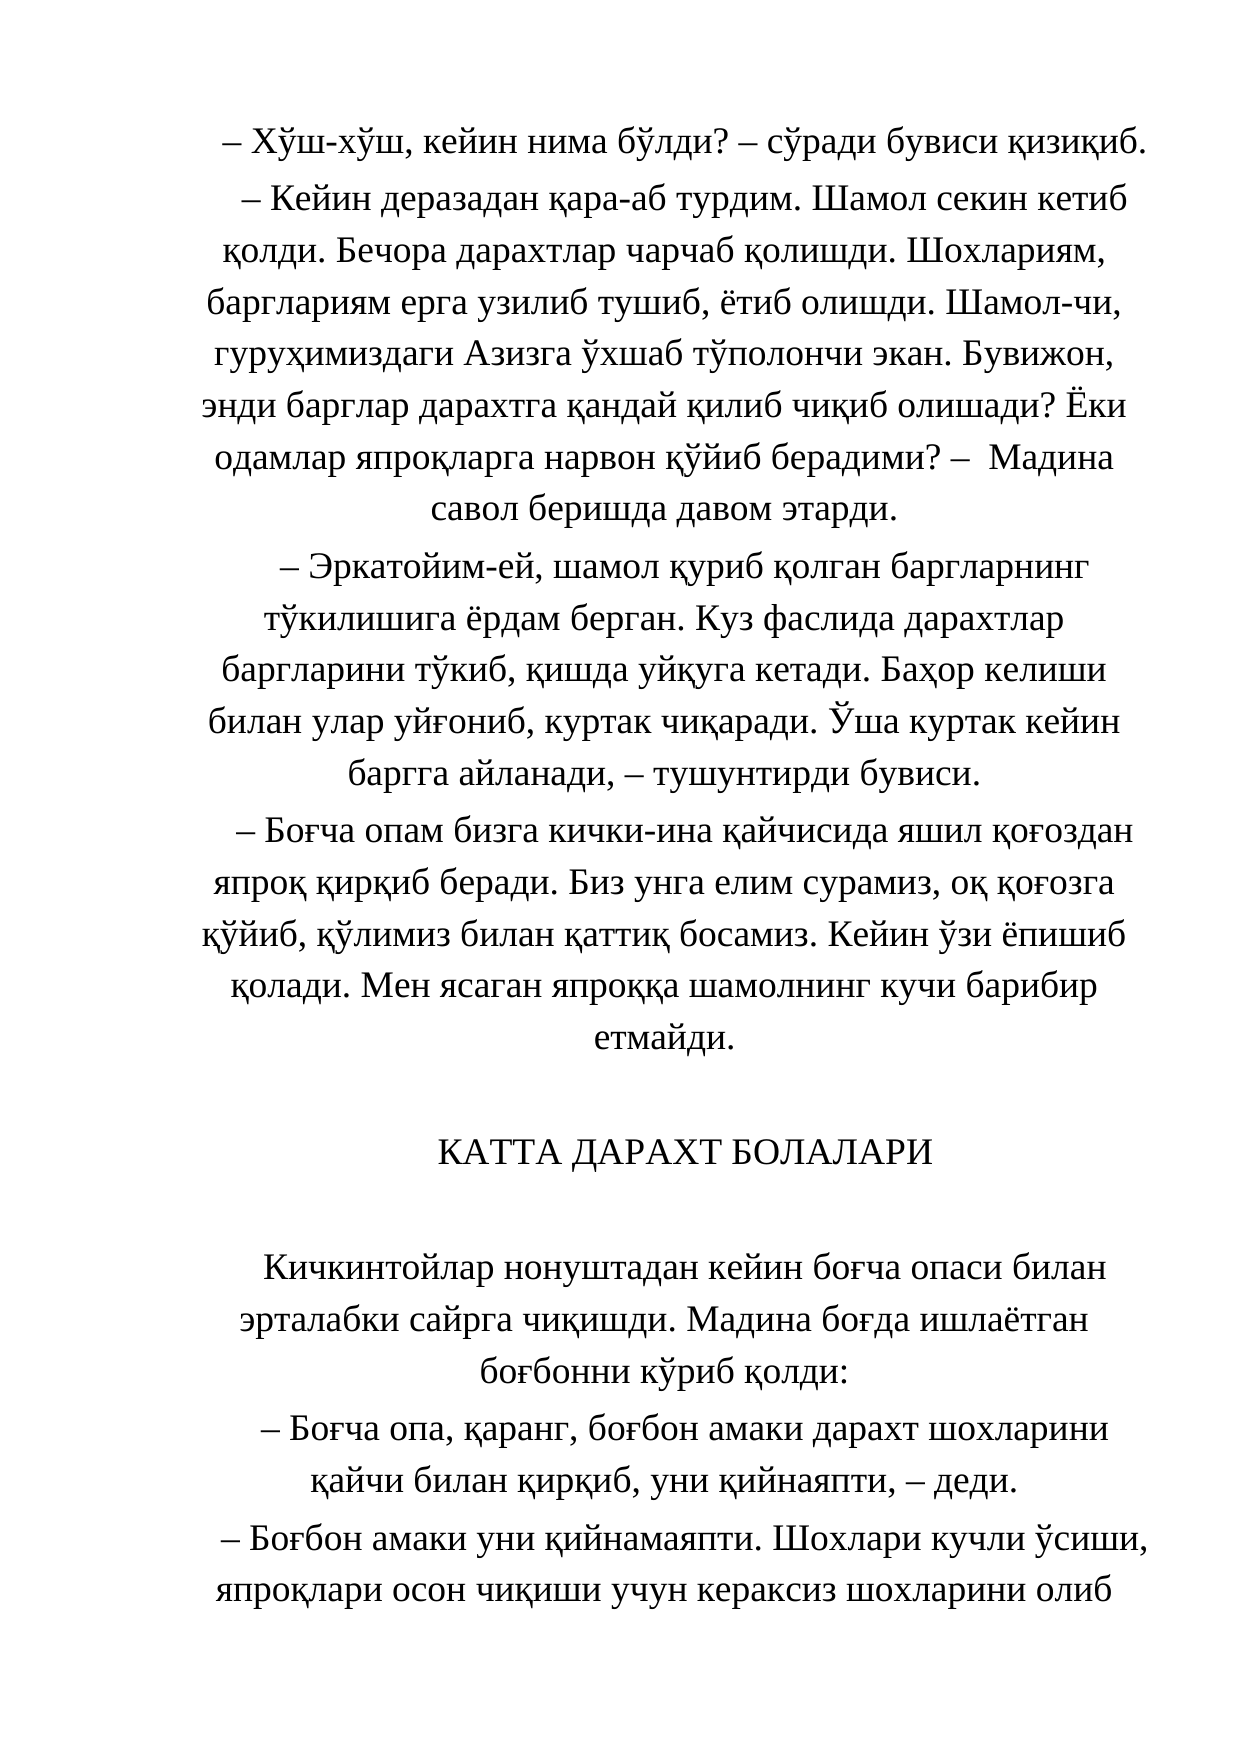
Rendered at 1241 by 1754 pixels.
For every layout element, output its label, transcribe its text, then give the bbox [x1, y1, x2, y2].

text – Хўш-хўш, кейин нима бўлди? – сўради бувиси қизиқиб. [177, 118, 1152, 161]
text – Эркатойим-ей, шамол қуриб қолган баргларнинг тўкилишига ёрдам берган. Куз фаслида дарахтлар баргларини тўкиб, қишда уйқуга кетади. Баҳор келиши билан улар уйғониб, куртак чиқаради. Ўша куртак кейин баргга айланади, – тушунтирди бувиси. [177, 543, 1152, 793]
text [177, 1515, 1152, 1610]
text – Боғча опам бизга кички-ина қайчисида яшил қоғоздан япроқ қирқиб беради. Биз унга елим сурамиз, оқ қоғозга қўйиб, қўлимиз билан қаттиқ босамиз. Кейин ўзи ёпишиб қолади. Мен ясаган япроққа шамолнинг кучи барибир етмайди. [177, 808, 1152, 1057]
text КАТТА ДАРАХТ БОЛАЛАРИ [177, 1129, 1152, 1173]
text – Кейин деразадан қара-аб турдим. Шамол секин кетиб қолди. Бечора дарахтлар чарчаб қолишди. Шохлариям, барглариям ерга узилиб тушиб, ётиб олишди. Шамол-чи, гуруҳимиздаги Азизга ўхшаб тўполончи экан. Бувижон, энди барглар дарахтга қандай қилиб чиқиб олишади? Ёки одамлар япроқларга нарвон қўйиб берадими? – Мадина савол беришда давом этарди. [177, 176, 1152, 529]
text Кичкинтойлар нонуштадан кейин боғча опаси билан эрталабки сайрга чиқишди. Мадина боғда ишлаётган боғбонни кўриб қолди: [177, 1245, 1152, 1391]
text – Боғча опа, қаранг, боғбон амаки дарахт шохларини қайчи билан қирқиб, уни қийнаяпти, – деди. [177, 1406, 1152, 1500]
